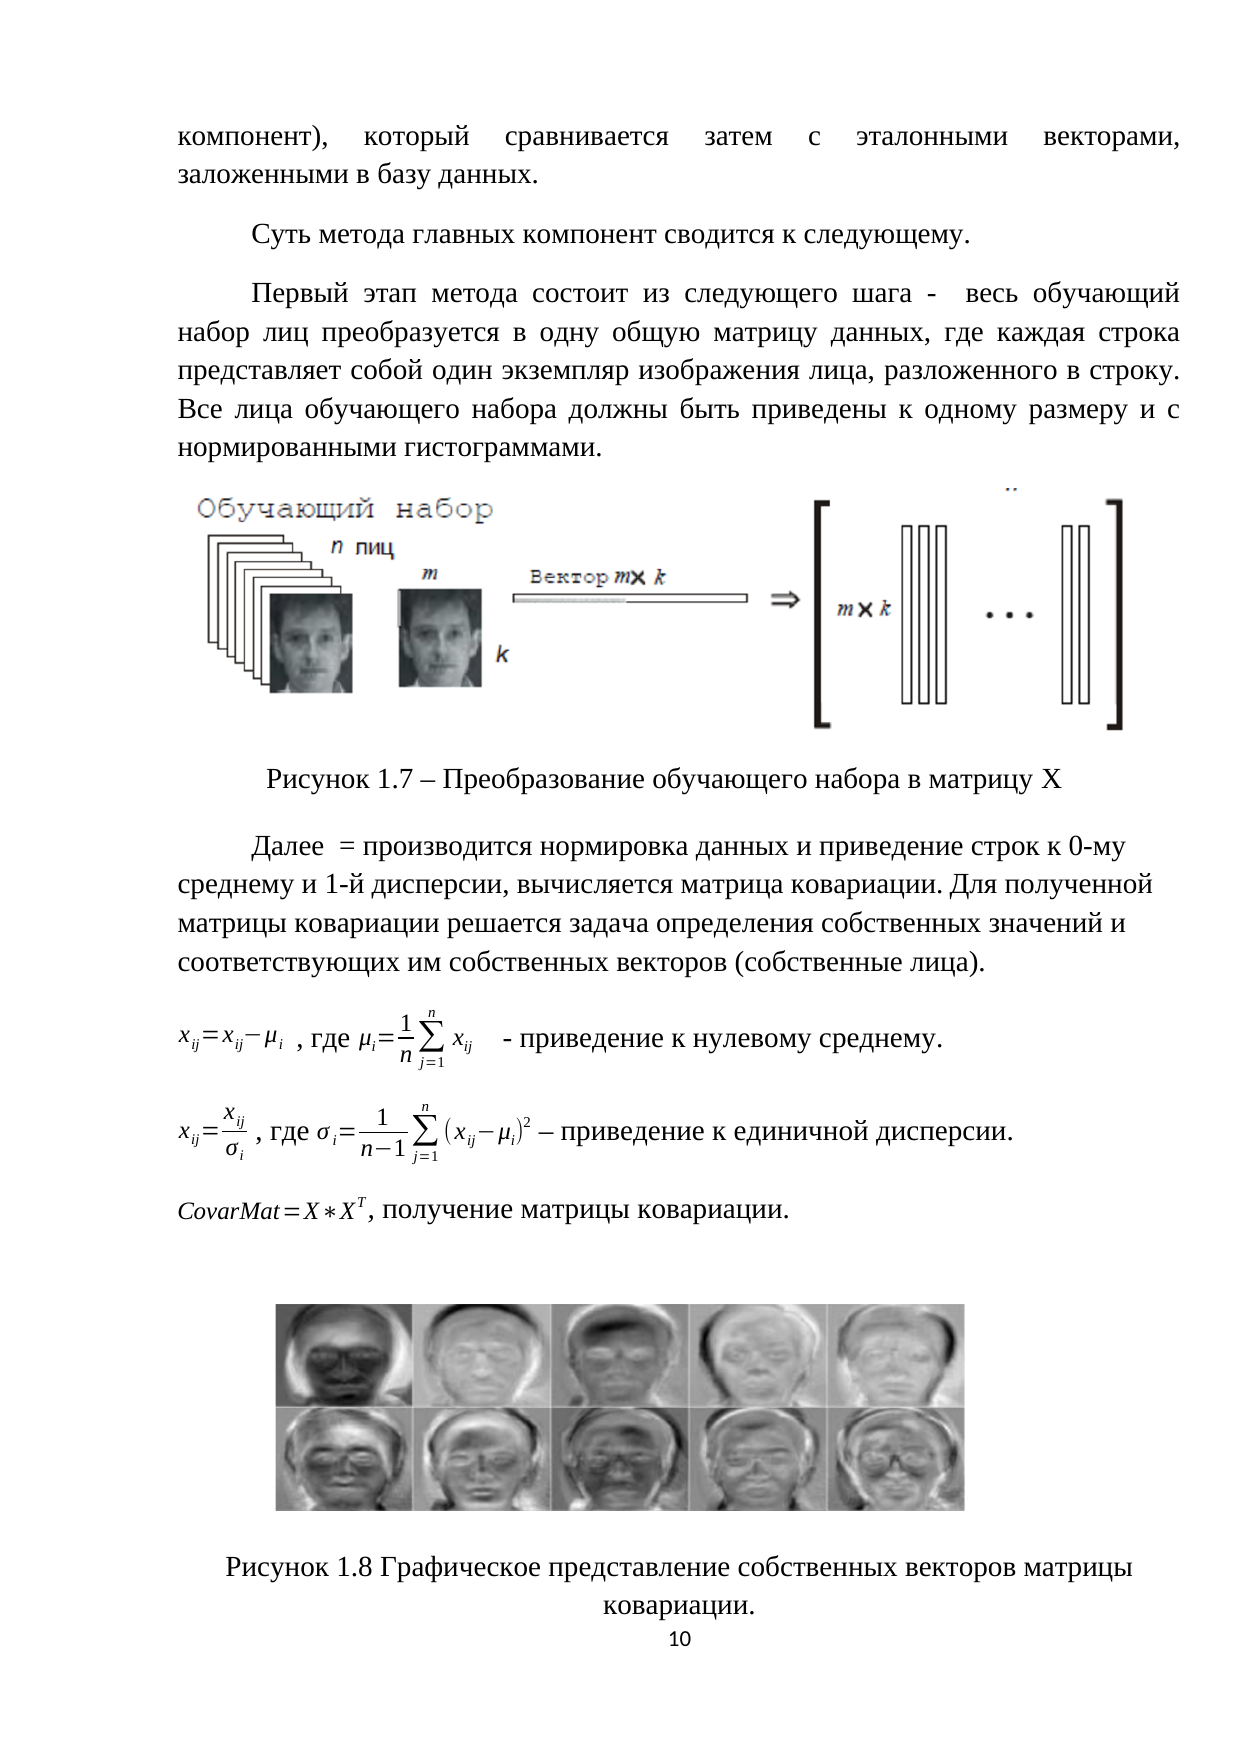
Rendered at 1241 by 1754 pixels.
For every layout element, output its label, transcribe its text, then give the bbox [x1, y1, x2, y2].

text Далее = производится нормировка данных и приведение строк к 0-му среднему и 1-й дисперсии, вычисляется матрица ковариации. Для полученной матрицы ковариации решается задача определения собственных значений и соответствующих им собственных векторов (собственные лица). [177, 828, 1181, 977]
text Суть метода главных компонент сводится к следующему. [177, 216, 1181, 249]
picture [177, 488, 1139, 736]
text , где - приведение к нулевому среднему. [177, 1003, 1181, 1070]
picture [275, 1304, 965, 1511]
text Рисунок 1.8 Графическое представление собственных векторов матрицы ковариации. [177, 1549, 1181, 1621]
text Первый этап метода состоит из следующего шага - весь обучающий набор лиц преобразуется в одну общую матрицу данных, где каждая строка представляет собой один экземпляр изображения лица, разложенного в строку. Все лица обучающего набора должны быть приведены к одному размеру и с нормированными гистограммами. [177, 275, 1181, 463]
text , получение матрицы ковариации. [177, 1191, 1181, 1226]
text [177, 118, 1181, 190]
text , где – приведение к единичной дисперсии. [177, 1096, 1181, 1166]
text Рисунок 1.7 – Преобразование обучающего набора в матрицу X [177, 761, 1181, 794]
